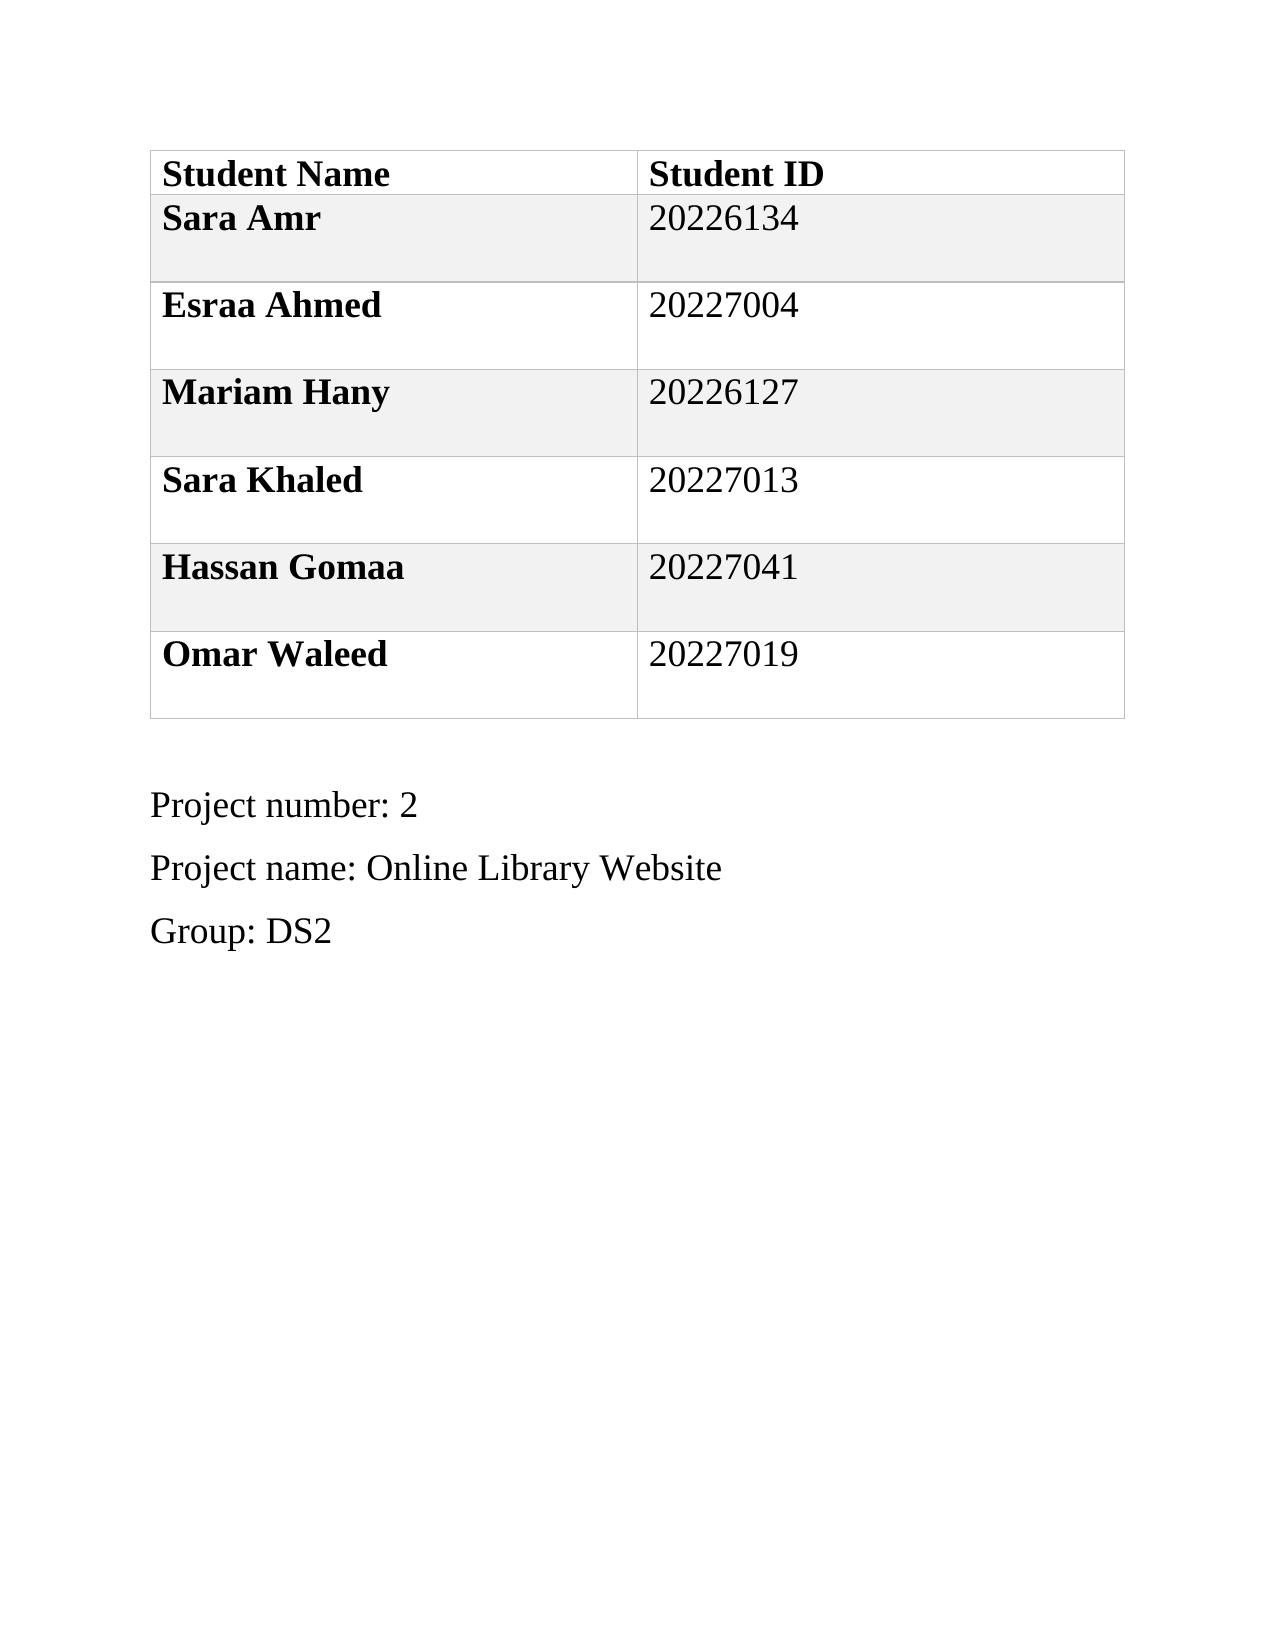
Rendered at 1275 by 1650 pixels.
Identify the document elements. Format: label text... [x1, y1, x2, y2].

text Project name: Online Library Website [150, 845, 1125, 888]
table_cell Mariam Hany [151, 370, 637, 456]
table_cell 20226127 [638, 370, 1124, 456]
table_cell 20226134 [638, 195, 1124, 281]
table_cell 20227004 [638, 283, 1124, 369]
table_cell Omar Waleed [151, 632, 637, 718]
table_cell 20227013 [638, 457, 1124, 543]
table_cell 20227019 [638, 632, 1124, 718]
table_header Student Name [151, 151, 637, 194]
table_cell Sara Khaled [151, 457, 637, 543]
table_cell Hassan Gomaa [151, 544, 637, 631]
table_cell Esraa Ahmed [151, 283, 637, 369]
text Group: DS2 [150, 909, 1125, 952]
table_header Student ID [638, 151, 1124, 194]
text Project number: 2 [150, 782, 1125, 825]
table_cell 20227041 [638, 544, 1124, 631]
table_cell Sara Amr [151, 195, 637, 281]
